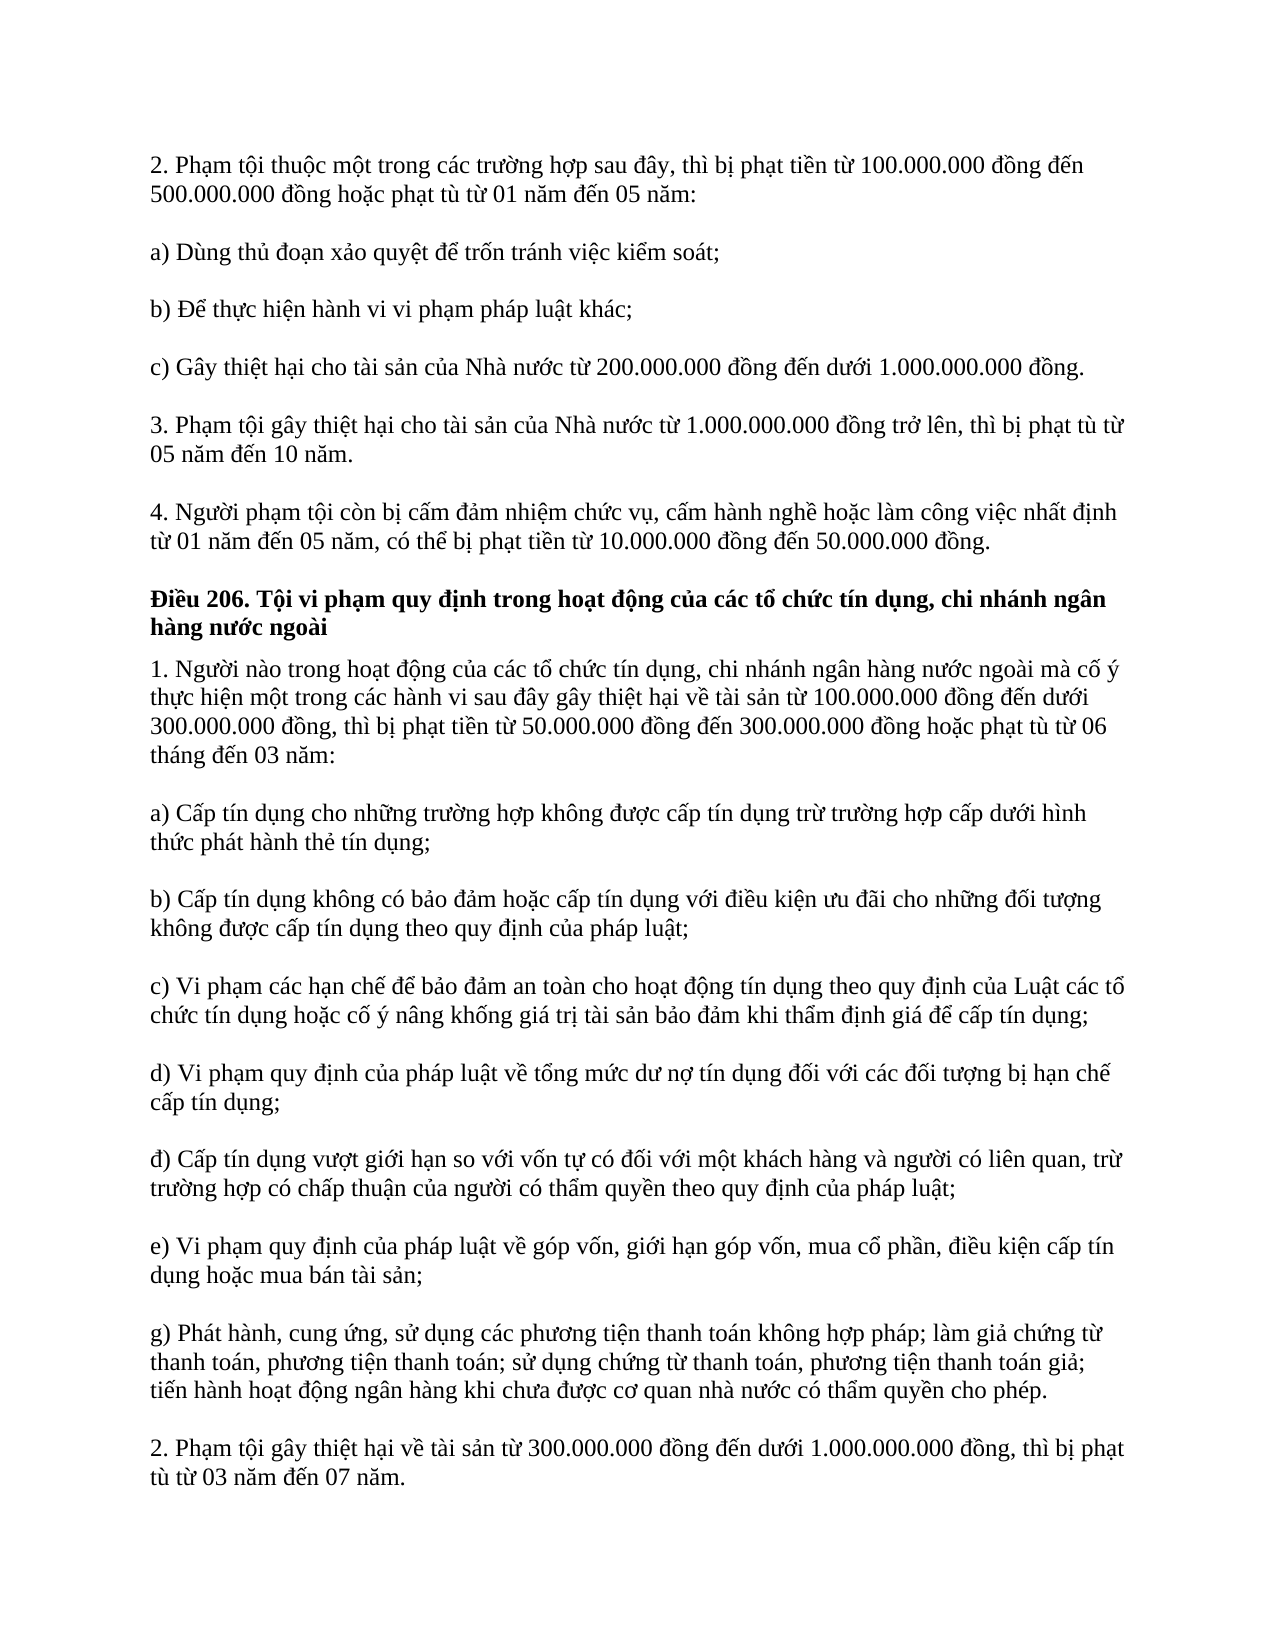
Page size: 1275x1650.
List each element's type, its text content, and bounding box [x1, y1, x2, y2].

text a) Dùng thủ đoạn xảo quyệt để trốn tránh việc kiểm soát; [150, 237, 1125, 265]
text 2. Phạm tội gây thiệt hại về tài sản từ 300.000.000 đồng đến dưới 1.000.000.000 đồng, thì bị phạt tù từ 03 năm đến 07 năm. [150, 1433, 1125, 1491]
text Điều 206. Tội vi phạm quy định trong hoạt động của các tổ chức tín dụng, chi nhánh ngân hàng nước ngoài [150, 584, 1125, 641]
text g) Phát hành, cung ứng, sử dụng các phương tiện thanh toán không hợp pháp; làm giả chứng từ thanh toán, phương tiện thanh toán; sử dụng chứng từ thanh toán, phương tiện thanh toán giả; tiến hành hoạt động ngân hàng khi chưa được cơ quan nhà nước có thẩm quyền cho phép. [150, 1318, 1125, 1404]
text b) Để thực hiện hành vi vi phạm pháp luật khác; [150, 294, 1125, 323]
text đ) Cấp tín dụng vượt giới hạn so với vốn tự có đối với một khách hàng và người có liên quan, trừ trường hợp có chấp thuận của người có thẩm quyền theo quy định của pháp luật; [150, 1144, 1125, 1202]
text 1. Người nào trong hoạt động của các tổ chức tín dụng, chi nhánh ngân hàng nước ngoài mà cố ý thực hiện một trong các hành vi sau đây gây thiệt hại về tài sản từ 100.000.000 đồng đến dưới 300.000.000 đồng, thì bị phạt tiền từ 50.000.000 đồng đến 300.000.000 đồng hoặc phạt tù từ 06 tháng đến 03 năm: [150, 654, 1125, 769]
text e) Vi phạm quy định của pháp luật về góp vốn, giới hạn góp vốn, mua cổ phần, điều kiện cấp tín dụng hoặc mua bán tài sản; [150, 1231, 1125, 1289]
text 4. Người phạm tội còn bị cấm đảm nhiệm chức vụ, cấm hành nghề hoặc làm công việc nhất định từ 01 năm đến 05 năm, có thể bị phạt tiền từ 10.000.000 đồng đến 50.000.000 đồng. [150, 497, 1125, 554]
text a) Cấp tín dụng cho những trường hợp không được cấp tín dụng trừ trường hợp cấp dưới hình thức phát hành thẻ tín dụng; [150, 798, 1125, 855]
text 3. Phạm tội gây thiệt hại cho tài sản của Nhà nước từ 1.000.000.000 đồng trở lên, thì bị phạt tù từ 05 năm đến 10 năm. [150, 410, 1125, 468]
text c) Gây thiệt hại cho tài sản của Nhà nước từ 200.000.000 đồng đến dưới 1.000.000.000 đồng. [150, 352, 1125, 381]
text c) Vi phạm các hạn chế để bảo đảm an toàn cho hoạt động tín dụng theo quy định của Luật các tổ chức tín dụng hoặc cố ý nâng khống giá trị tài sản bảo đảm khi thẩm định giá để cấp tín dụng; [150, 971, 1125, 1029]
text 2. Phạm tội thuộc một trong các trường hợp sau đây, thì bị phạt tiền từ 100.000.000 đồng đến 500.000.000 đồng hoặc phạt tù từ 01 năm đến 05 năm: [150, 150, 1125, 207]
text d) Vi phạm quy định của pháp luật về tổng mức dư nợ tín dụng đối với các đối tượng bị hạn chế cấp tín dụng; [150, 1058, 1125, 1115]
text b) Cấp tín dụng không có bảo đảm hoặc cấp tín dụng với điều kiện ưu đãi cho những đối tượng không được cấp tín dụng theo quy định của pháp luật; [150, 884, 1125, 942]
